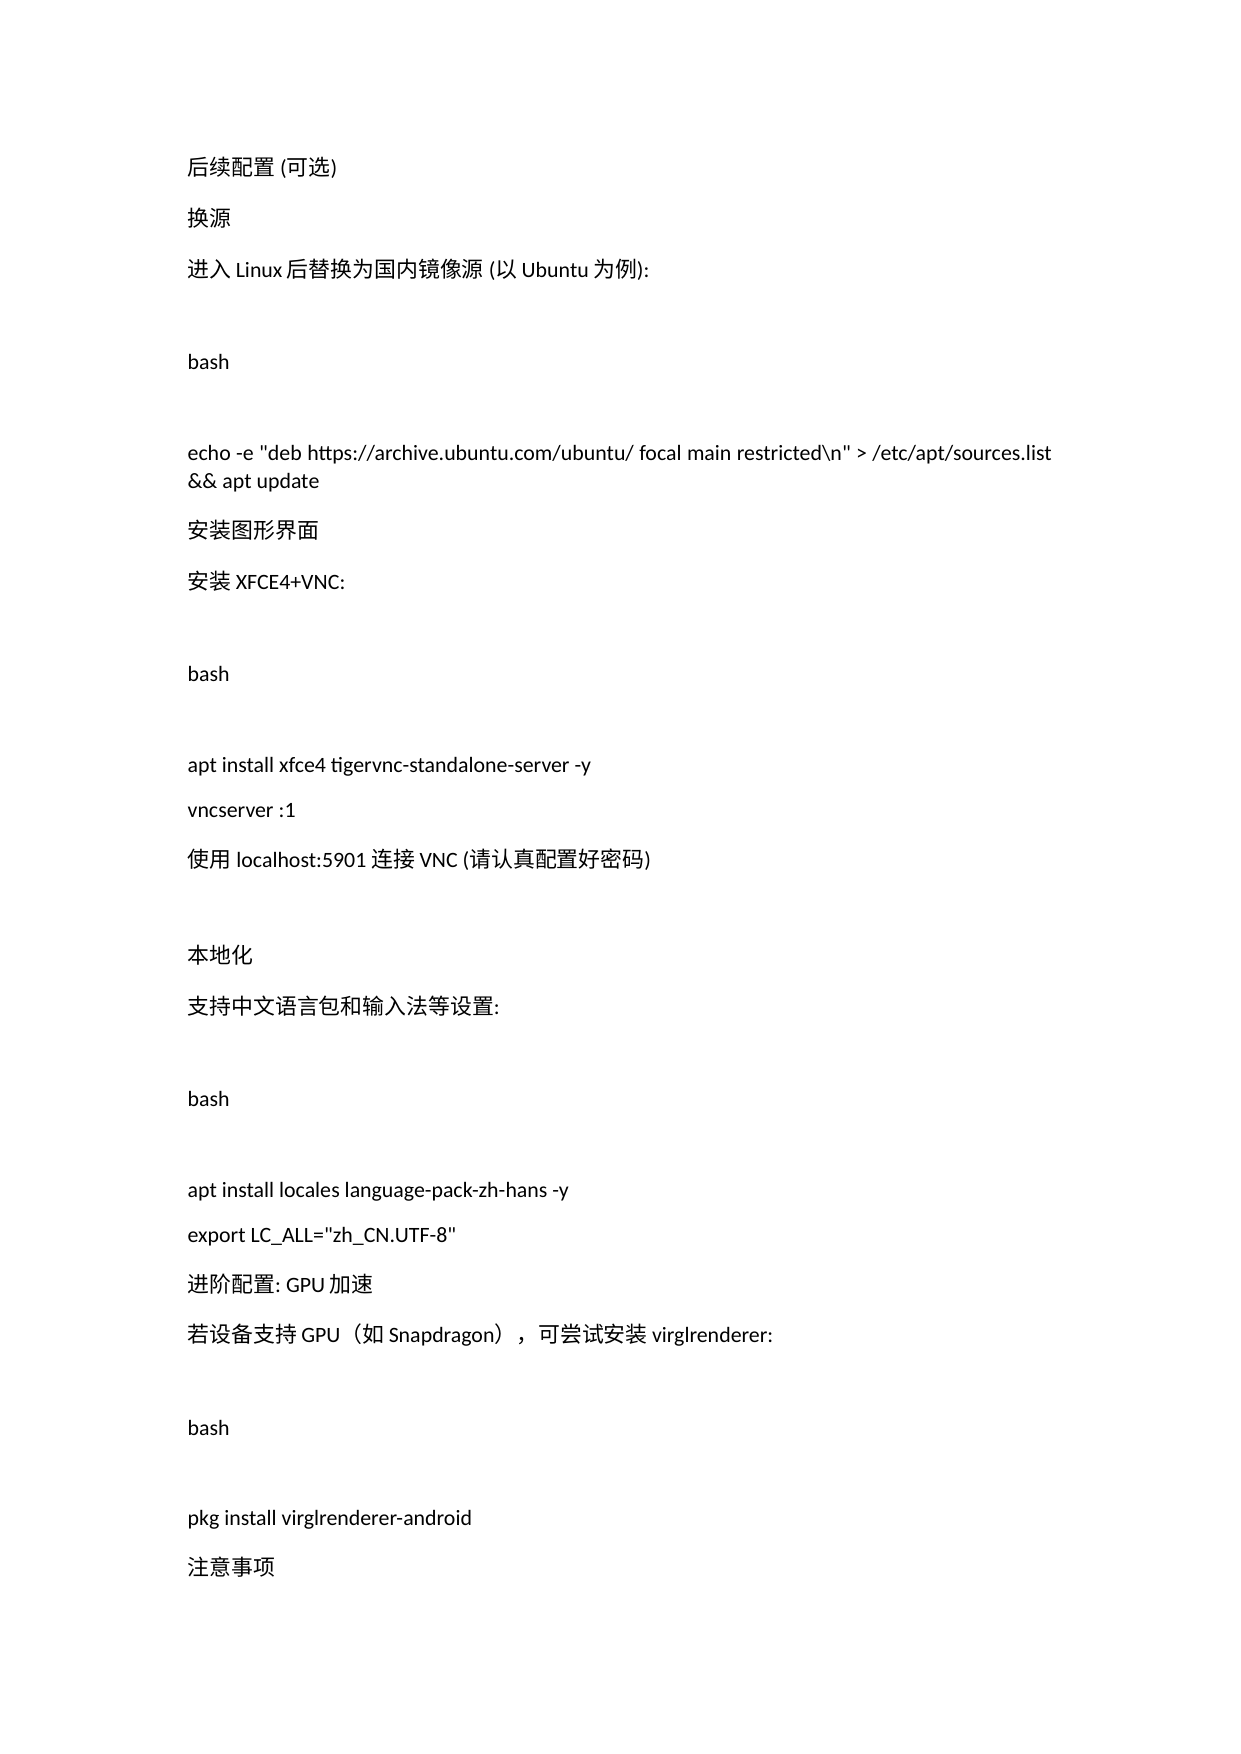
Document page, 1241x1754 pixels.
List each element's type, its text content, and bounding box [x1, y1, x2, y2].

text 注意事项 [187, 1550, 1053, 1582]
text 安装XFCE4+VNC: [187, 564, 1053, 595]
text 进阶配置: GPU加速 [187, 1267, 1053, 1298]
text 进入Linux后替换为国内镜像源 (以Ubuntu为例): [187, 252, 1053, 283]
text 若设备支持GPU（如Snapdragon），可尝试安装virglrenderer: [187, 1317, 1053, 1349]
text bash [187, 1414, 1053, 1440]
text export LC_ALL="zh_CN.UTF-8" [187, 1221, 1053, 1248]
text 使用 localhost:5901 连接VNC (请认真配置好密码) [187, 842, 1053, 873]
text apt install locales language-pack-zh-hans -y [187, 1176, 1053, 1202]
text bash [187, 348, 1053, 374]
text apt install xfce4 tigervnc-standalone-server -y [187, 751, 1053, 777]
text bash [187, 660, 1053, 687]
text echo -e "deb https://archive.ubuntu.com/ubuntu/ focal main restricted\n" > /etc/apt/sources.list && apt update [187, 439, 1053, 494]
text 支持中文语言包和输入法等设置: [187, 989, 1053, 1020]
text 换源 [187, 201, 1053, 232]
text vncserver :1 [187, 796, 1053, 823]
text 后续配置 (可选) [187, 150, 1053, 182]
text bash [187, 1085, 1053, 1112]
text pkg install virglrenderer-android [187, 1504, 1053, 1531]
text 本地化 [187, 938, 1053, 969]
text 安装图形界面 [187, 513, 1053, 544]
